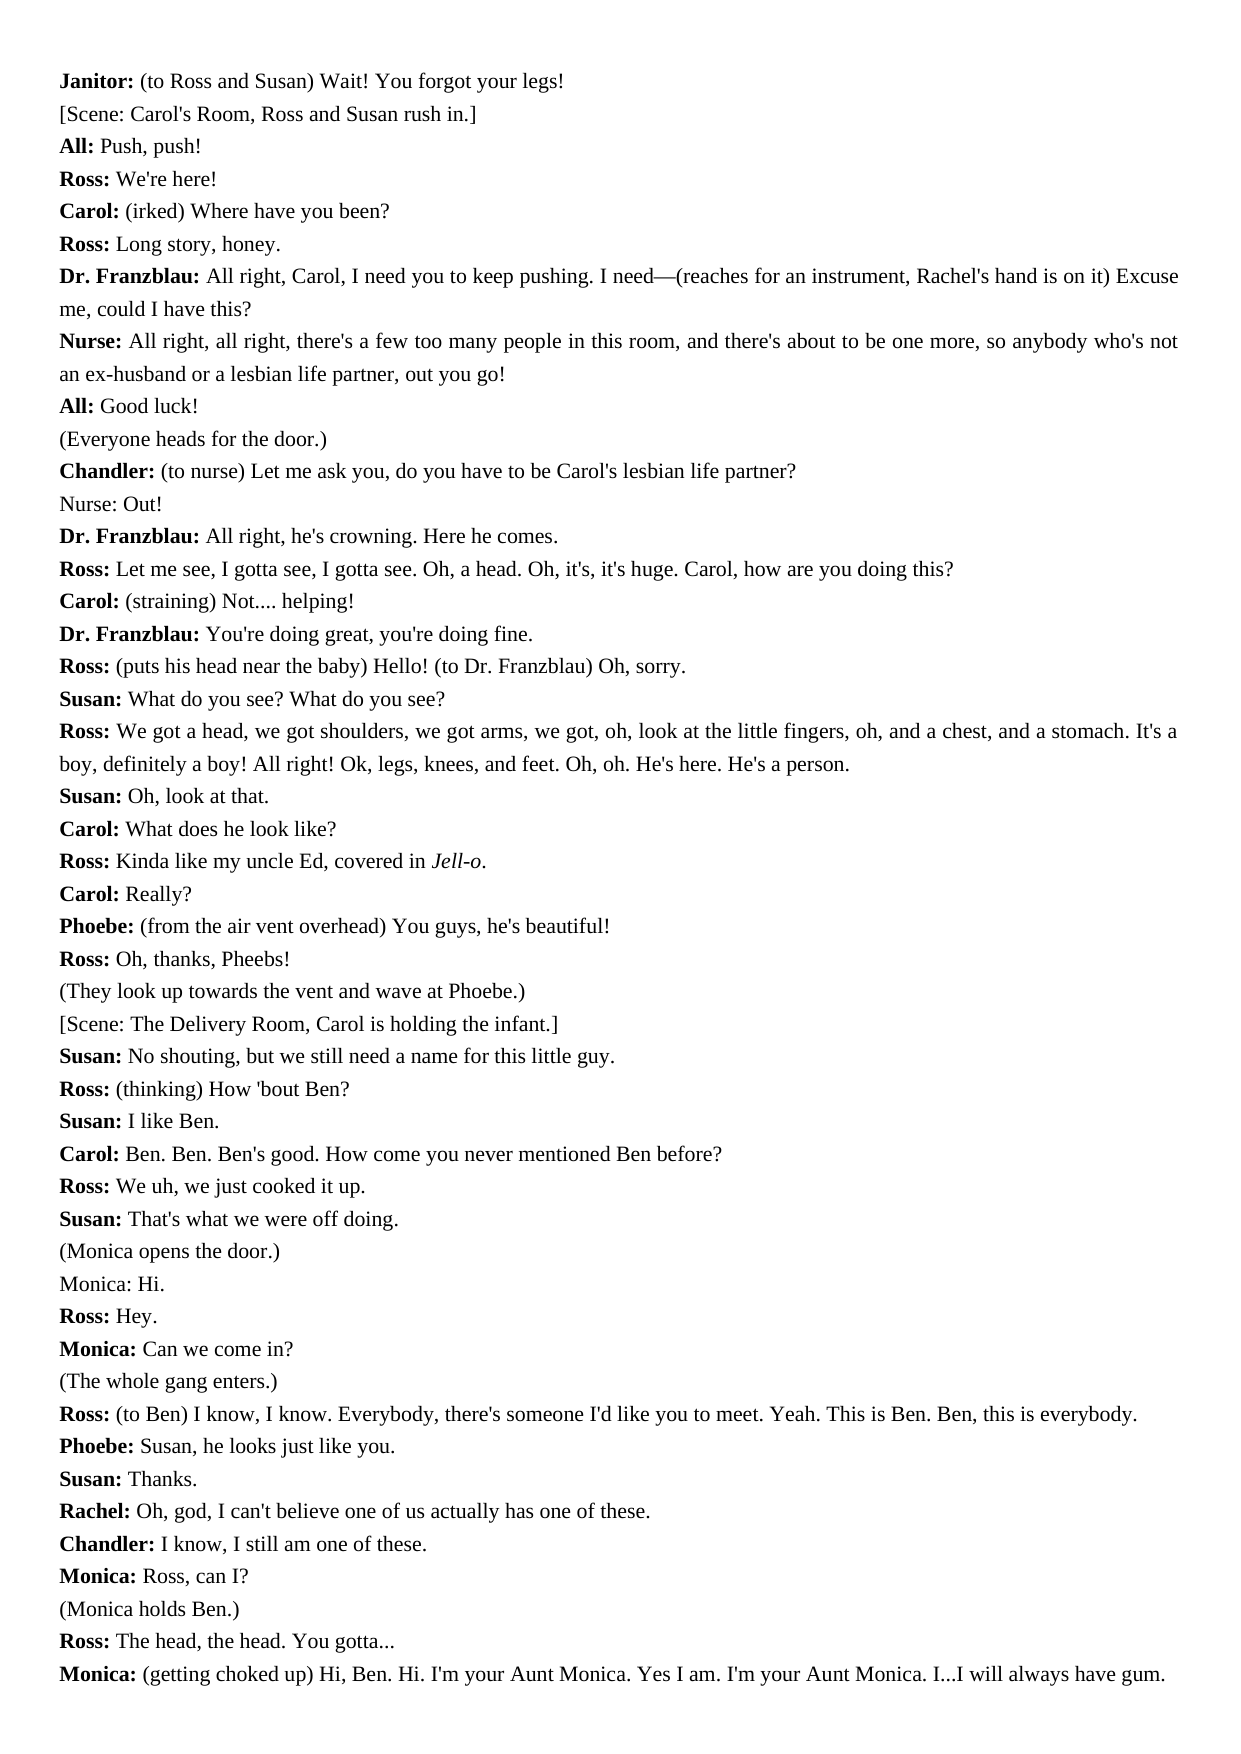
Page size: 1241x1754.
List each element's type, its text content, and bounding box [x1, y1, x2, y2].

text [Scene: Carol's Room, Ross and Susan rush in.] [59, 97, 1181, 129]
text Monica: Can we come in? [59, 1332, 1181, 1364]
text Ross: (puts his head near the baby) Hello! (to Dr. Franzblau) Oh, sorry. [59, 649, 1181, 682]
text Dr. Franzblau: All right, Carol, I need you to keep pushing. I need—(reaches for an instrument, Rachel's hand is on it) Excuse me, could I have this? [59, 259, 1181, 324]
text Chandler: (to nurse) Let me ask you, do you have to be Carol's lesbian life partner? [59, 454, 1181, 487]
text Susan: What do you see? What do you see? [59, 682, 1181, 714]
text Dr. Franzblau: All right, he's crowning. Here he comes. [59, 519, 1181, 552]
text Susan: Oh, look at that. [59, 779, 1181, 812]
text (They look up towards the vent and wave at Phoebe.) [59, 974, 1181, 1007]
text Monica: Hi. [59, 1267, 1181, 1299]
text Carol: (straining) Not.... helping! [59, 584, 1181, 617]
text (Everyone heads for the door.) [59, 422, 1181, 454]
text Ross: Kinda like my uncle Ed, covered in Jell-o. [59, 844, 1181, 877]
text (Monica opens the door.) [59, 1234, 1181, 1267]
text Ross: (to Ben) I know, I know. Everybody, there's someone I'd like you to meet. Yeah. This is Ben. Ben, this is everybody. [59, 1397, 1181, 1429]
text Ross: We're here! [59, 162, 1181, 194]
text Susan: No shouting, but we still need a name for this little guy. [59, 1039, 1181, 1072]
text Monica: (getting choked up) Hi, Ben. Hi. I'm your Aunt Monica. Yes I am. I'm your Aunt Monica. I...I will always have gum. [59, 1657, 1181, 1689]
text (The whole gang enters.) [59, 1364, 1181, 1397]
text Ross: Let me see, I gotta see, I gotta see. Oh, a head. Oh, it's, it's huge. Carol, how are you doing this? [59, 552, 1181, 584]
text Carol: What does he look like? [59, 812, 1181, 844]
text Susan: I like Ben. [59, 1104, 1181, 1137]
text Monica: Ross, can I? [59, 1559, 1181, 1592]
text All: Good luck! [59, 389, 1181, 422]
text [Scene: The Delivery Room, Carol is holding the infant.] [59, 1007, 1181, 1039]
text Chandler: I know, I still am one of these. [59, 1527, 1181, 1559]
text (Monica holds Ben.) [59, 1592, 1181, 1624]
text Ross: The head, the head. You gotta... [59, 1624, 1181, 1657]
text Phoebe: Susan, he looks just like you. [59, 1429, 1181, 1462]
text Phoebe: (from the air vent overhead) You guys, he's beautiful! [59, 909, 1181, 942]
text Ross: (thinking) How 'bout Ben? [59, 1072, 1181, 1104]
text Ross: We got a head, we got shoulders, we got arms, we got, oh, look at the little fingers, oh, and a chest, and a stomach. It's a boy, definitely a boy! All right! Ok, legs, knees, and feet. Oh, oh. He's here. He's a person. [59, 714, 1181, 779]
text Rachel: Oh, god, I can't believe one of us actually has one of these. [59, 1494, 1181, 1527]
text Janitor: (to Ross and Susan) Wait! You forgot your legs! [59, 64, 1181, 97]
text Carol: (irked) Where have you been? [59, 194, 1181, 227]
text Nurse: Out! [59, 487, 1181, 519]
text All: Push, push! [59, 129, 1181, 162]
text Susan: That's what we were off doing. [59, 1202, 1181, 1234]
text Dr. Franzblau: You're doing great, you're doing fine. [59, 617, 1181, 649]
text Carol: Really? [59, 877, 1181, 909]
text Ross: We uh, we just cooked it up. [59, 1169, 1181, 1202]
text Ross: Oh, thanks, Pheebs! [59, 942, 1181, 974]
text Ross: Hey. [59, 1299, 1181, 1332]
text Ross: Long story, honey. [59, 227, 1181, 259]
text Carol: Ben. Ben. Ben's good. How come you never mentioned Ben before? [59, 1137, 1181, 1169]
text Nurse: All right, all right, there's a few too many people in this room, and there's about to be one more, so anybody who's not an ex-husband or a lesbian life partner, out you go! [59, 324, 1181, 389]
text Susan: Thanks. [59, 1462, 1181, 1494]
